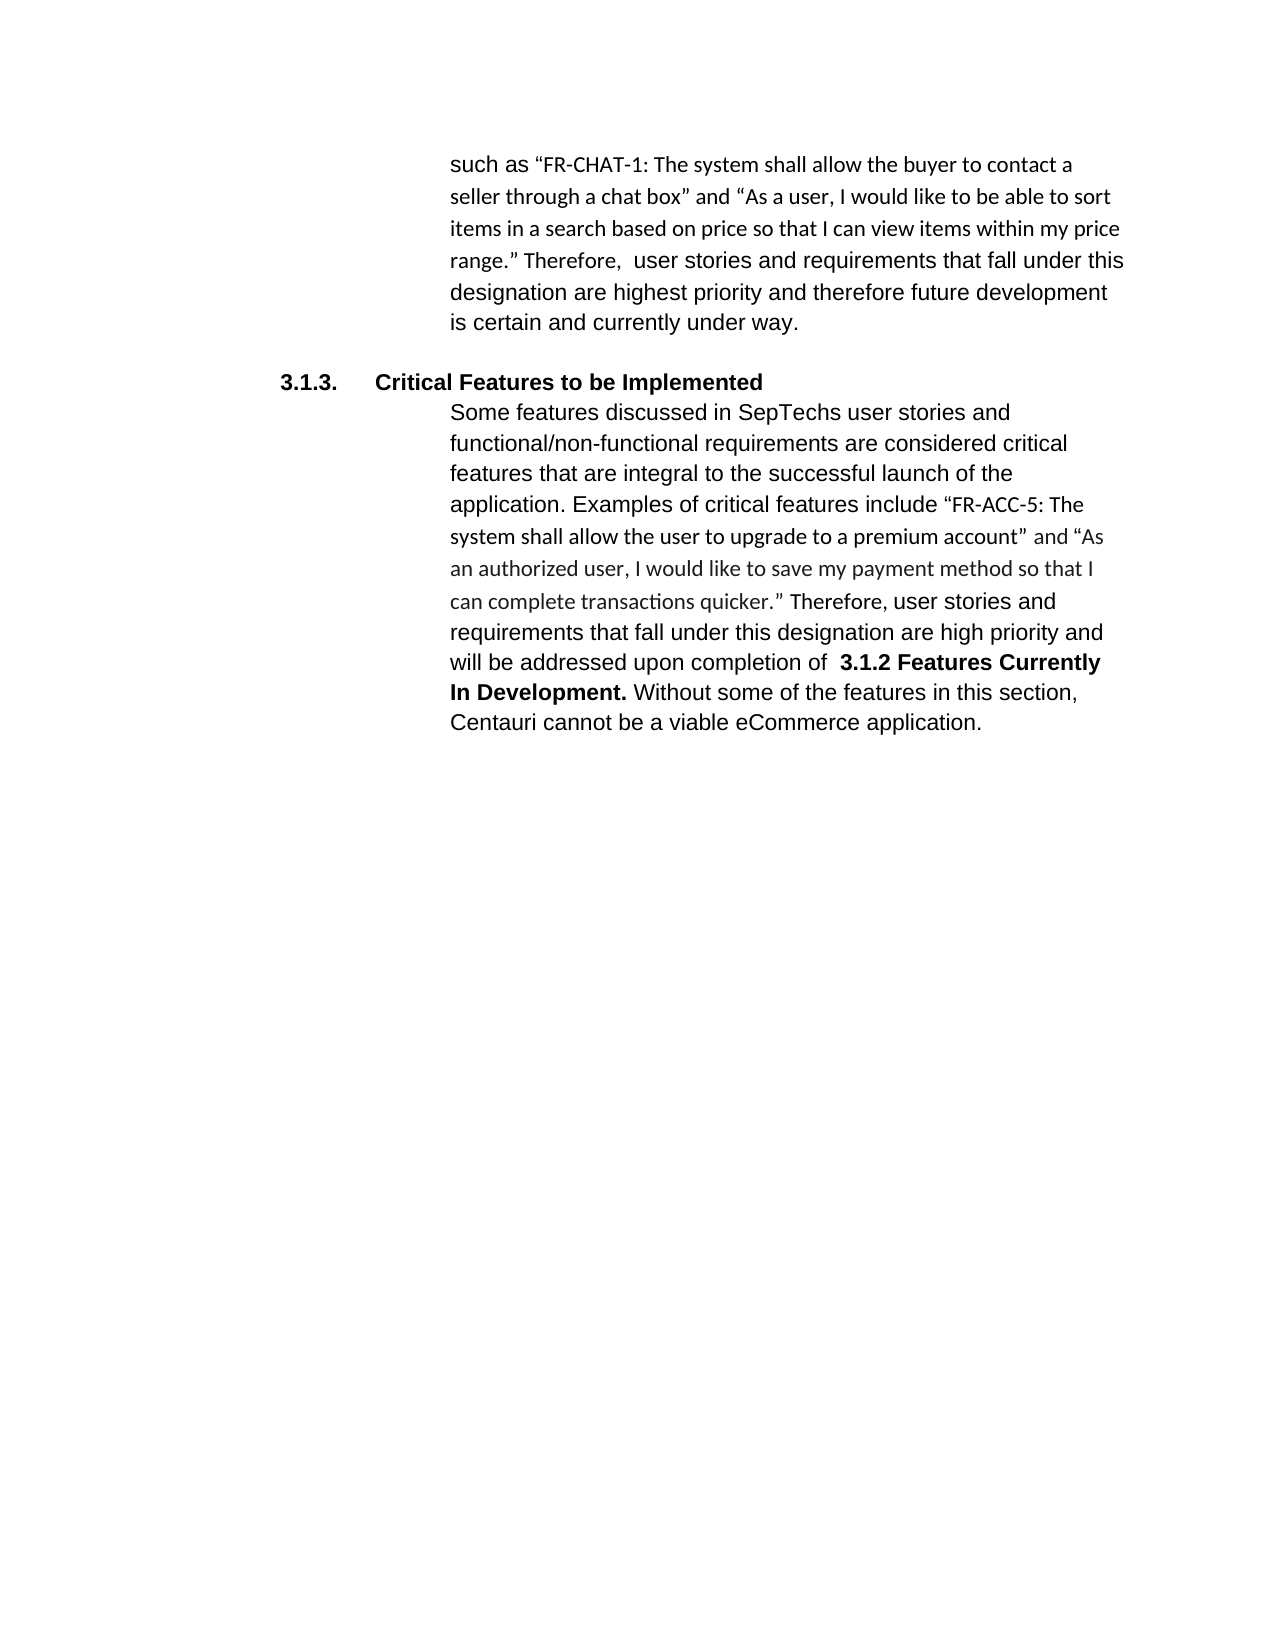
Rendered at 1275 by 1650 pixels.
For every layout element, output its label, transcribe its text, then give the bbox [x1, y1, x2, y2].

list Critical Features to be Implemented [337, 369, 1125, 395]
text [450, 150, 1125, 335]
text Some features discussed in SepTechs user stories and functional/non-functional requirements are considered critical features that are integral to the successful launch of the application. Examples of critical features include “FR-ACC-5: The system shall allow the user to upgrade to a premium account” and “As an authorized user, I would like to save my payment method so that I can complete transactions quicker.” Therefore, user stories and requirements that fall under this designation are high priority and will be addressed upon completion of 3.1.2 Features Currently In Development. Without some of the features in this section, Centauri cannot be a viable eCommerce application. [450, 399, 1125, 736]
